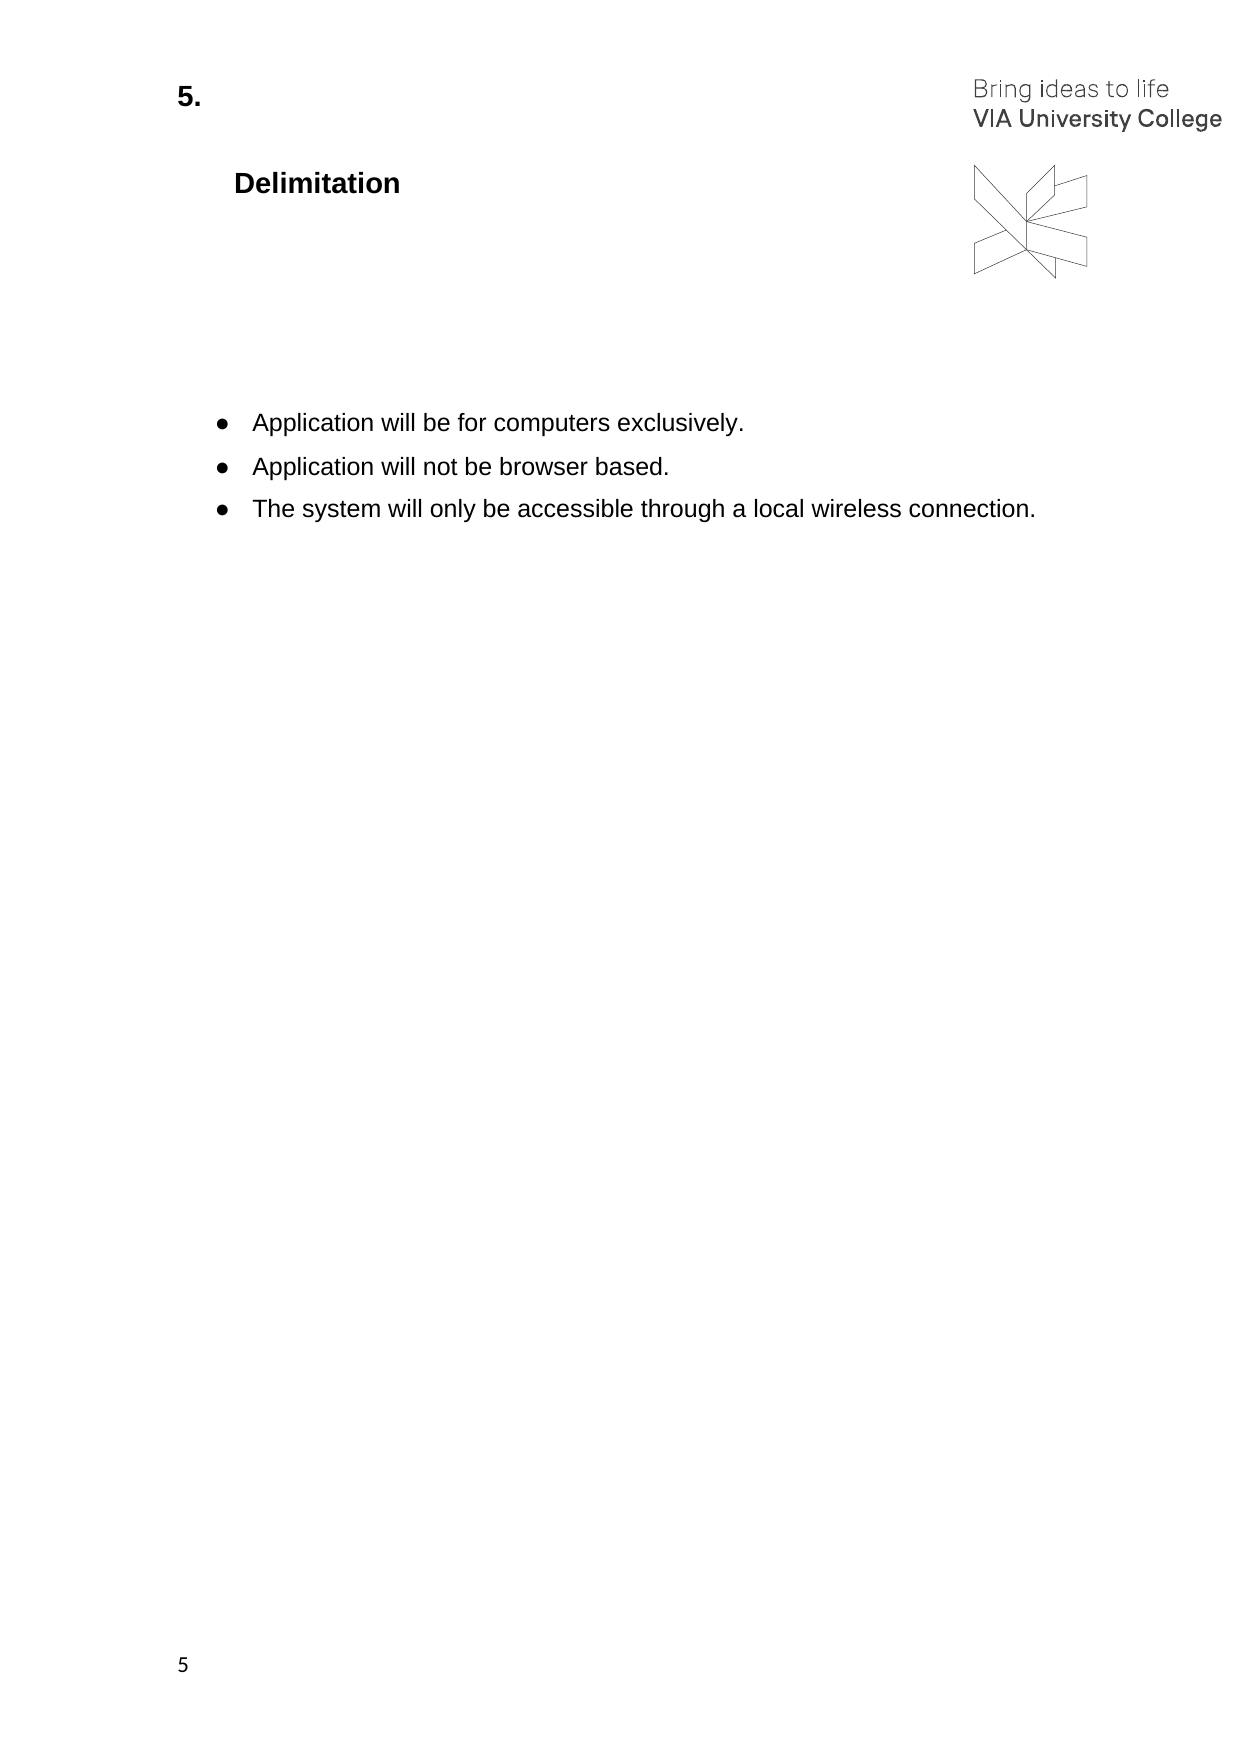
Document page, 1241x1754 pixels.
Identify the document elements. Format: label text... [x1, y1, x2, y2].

subtitle Delimitation [234, 166, 1063, 199]
list The system will only be accessible through a local wireless connection. [214, 494, 1063, 523]
list Application will be for computers exclusively. [214, 407, 1063, 436]
list Application will not be browser based. [214, 452, 1063, 481]
